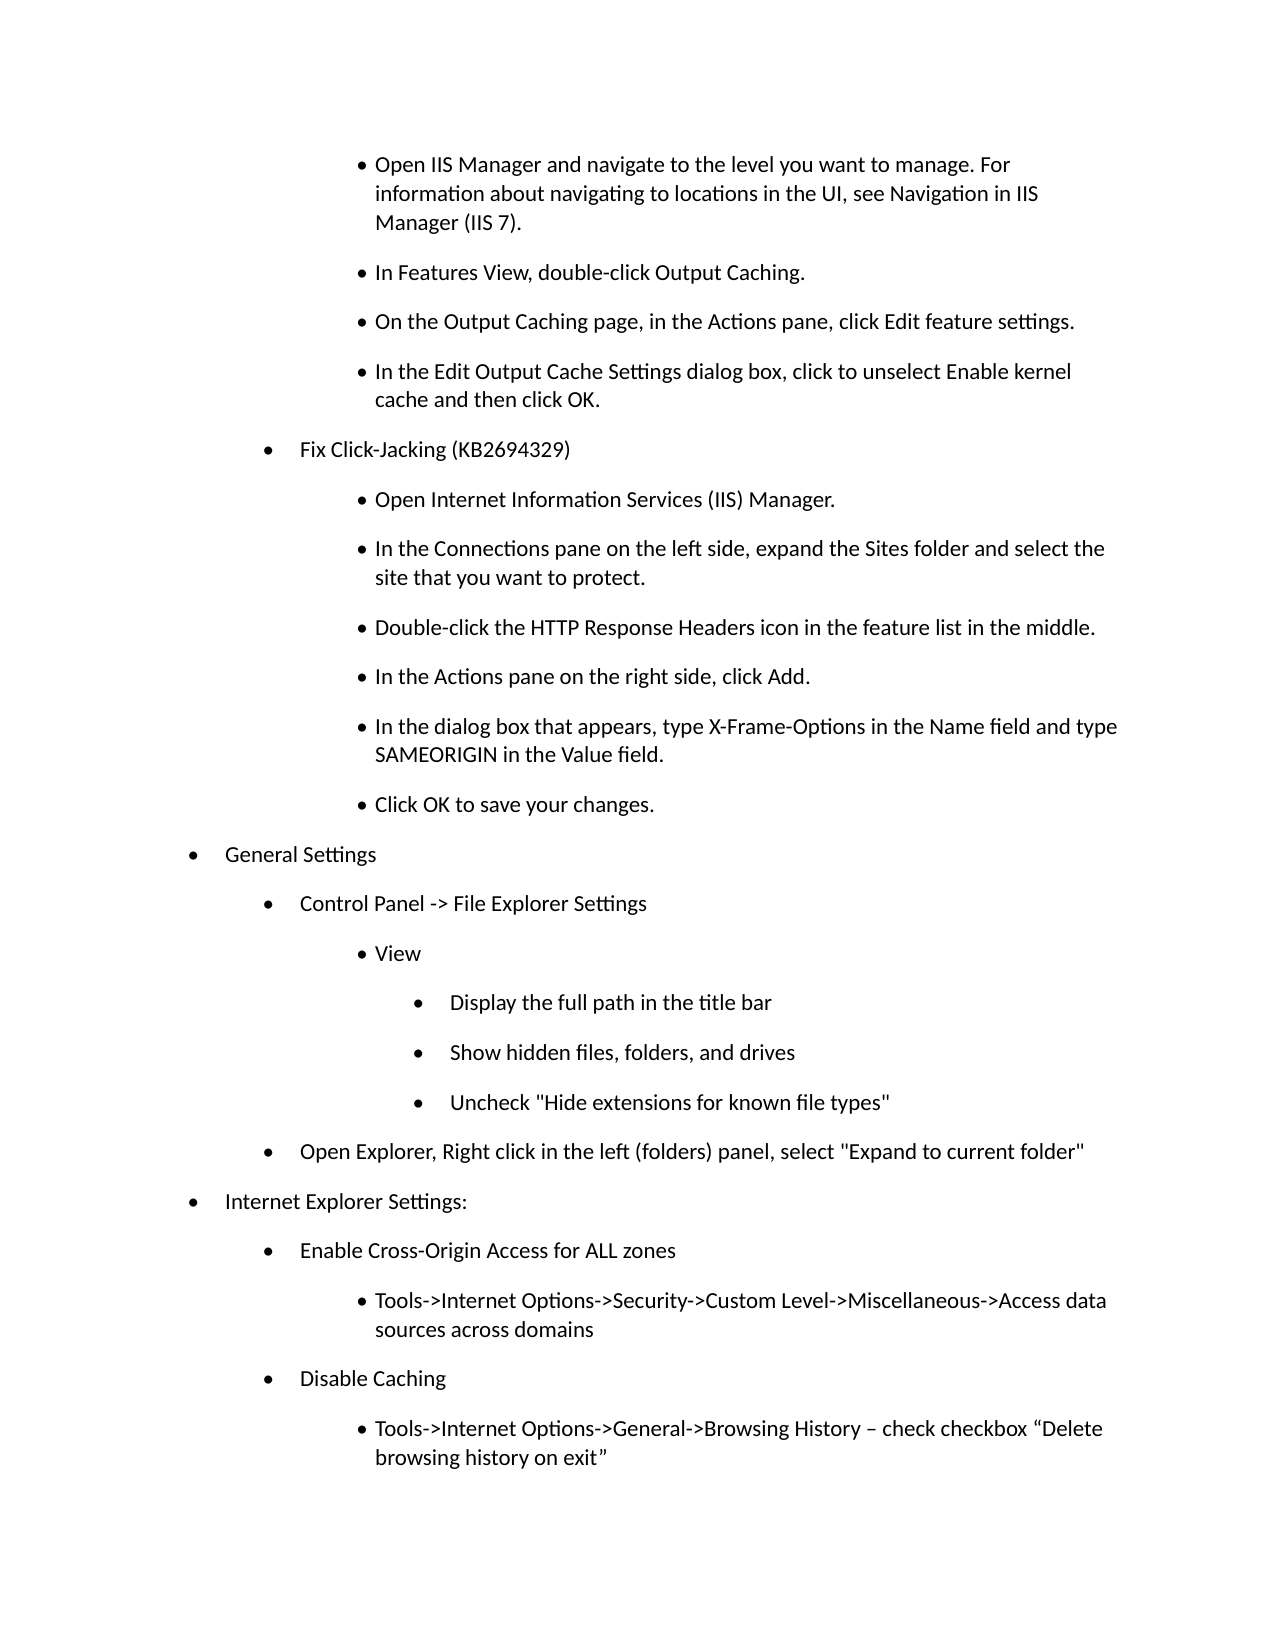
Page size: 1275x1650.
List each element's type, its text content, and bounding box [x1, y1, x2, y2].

list Click OK to save your changes. [356, 789, 1125, 818]
list Enable Cross-Origin Access for ALL zones [262, 1236, 1125, 1264]
list Open Internet Information Services (IIS) Manager. [356, 484, 1125, 513]
list Disable Caching [262, 1364, 1125, 1392]
list In Features View, double-click Output Caching. [356, 257, 1125, 286]
list Open IIS Manager and navigate to the level you want to manage. For information about navigating to locations in the UI, see Navigation in IIS Manager (IIS 7). [356, 150, 1125, 236]
list Double-click the HTTP Response Headers icon in the feature list in the middle. [356, 612, 1125, 641]
list View [356, 938, 1125, 967]
list Show hidden files, folders, and drives [412, 1037, 1125, 1066]
list Tools->Internet Options->Security->Custom Level->Miscellaneous->Access data sources across domains [356, 1285, 1125, 1343]
list Display the full path in the title bar [412, 988, 1125, 1017]
list Open Explorer, Right click in the left (folders) panel, select "Expand to current folder" [262, 1137, 1125, 1165]
list Fix Click-Jacking (KB2694329) [262, 434, 1125, 463]
list Internet Explorer Settings: [187, 1186, 1125, 1215]
list In the dialog box that appears, type X-Frame-Options in the Name field and type SAMEORIGIN in the Value field. [356, 711, 1125, 769]
list Control Panel -> File Explorer Settings [262, 889, 1125, 917]
list In the Actions pane on the right side, click Add. [356, 662, 1125, 690]
list In the Connections pane on the left side, expand the Sites folder and select the site that you want to protect. [356, 534, 1125, 591]
list In the Edit Output Cache Settings dialog box, click to unselect Enable kernel cache and then click OK. [356, 356, 1125, 414]
list Tools->Internet Options->General->Browsing History – check checkbox “Delete browsing history on exit” [356, 1413, 1125, 1471]
list On the Output Caching page, in the Actions pane, click Edit feature settings. [356, 307, 1125, 335]
list General Settings [187, 839, 1125, 868]
list Uncheck "Hide extensions for known file types" [412, 1087, 1125, 1116]
